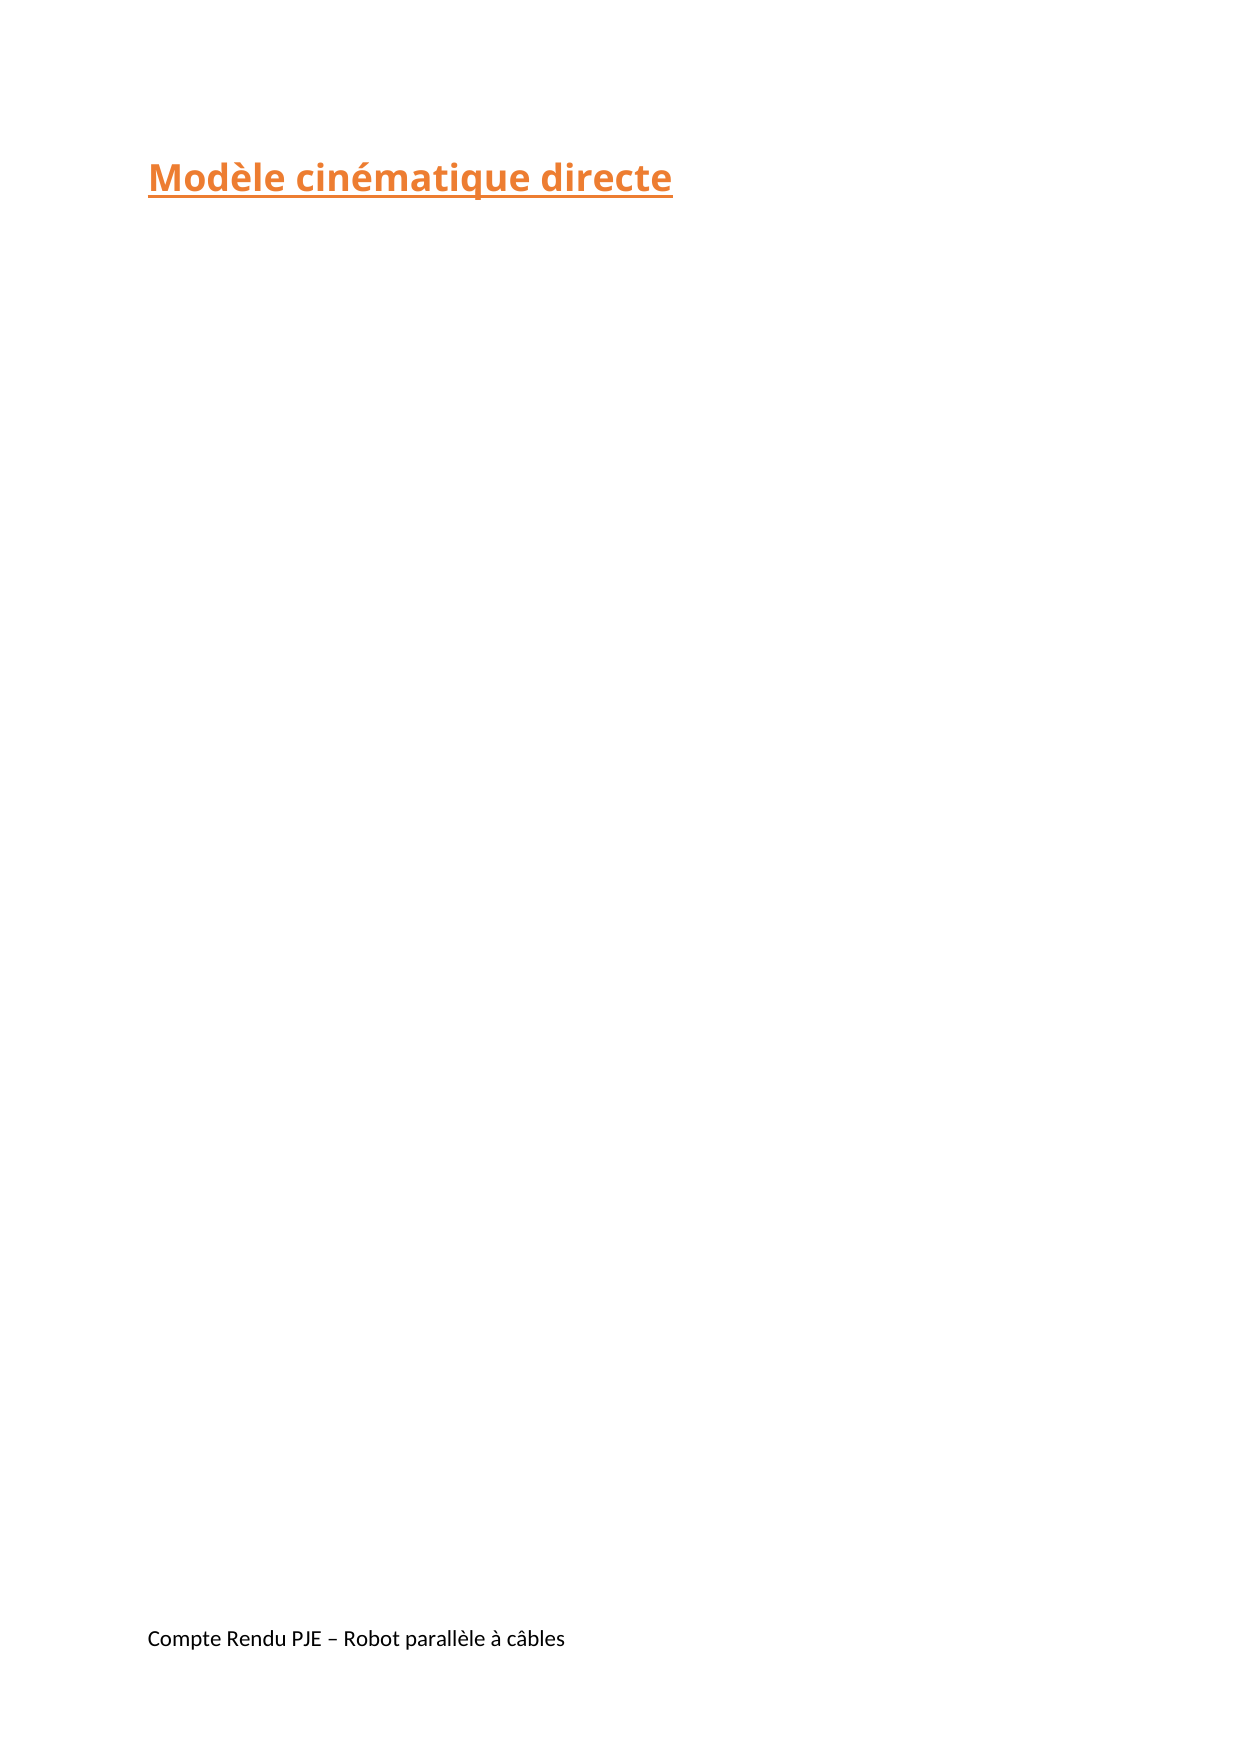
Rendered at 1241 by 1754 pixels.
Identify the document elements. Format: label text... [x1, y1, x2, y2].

text Modèle cinématique directe [148, 152, 1093, 203]
